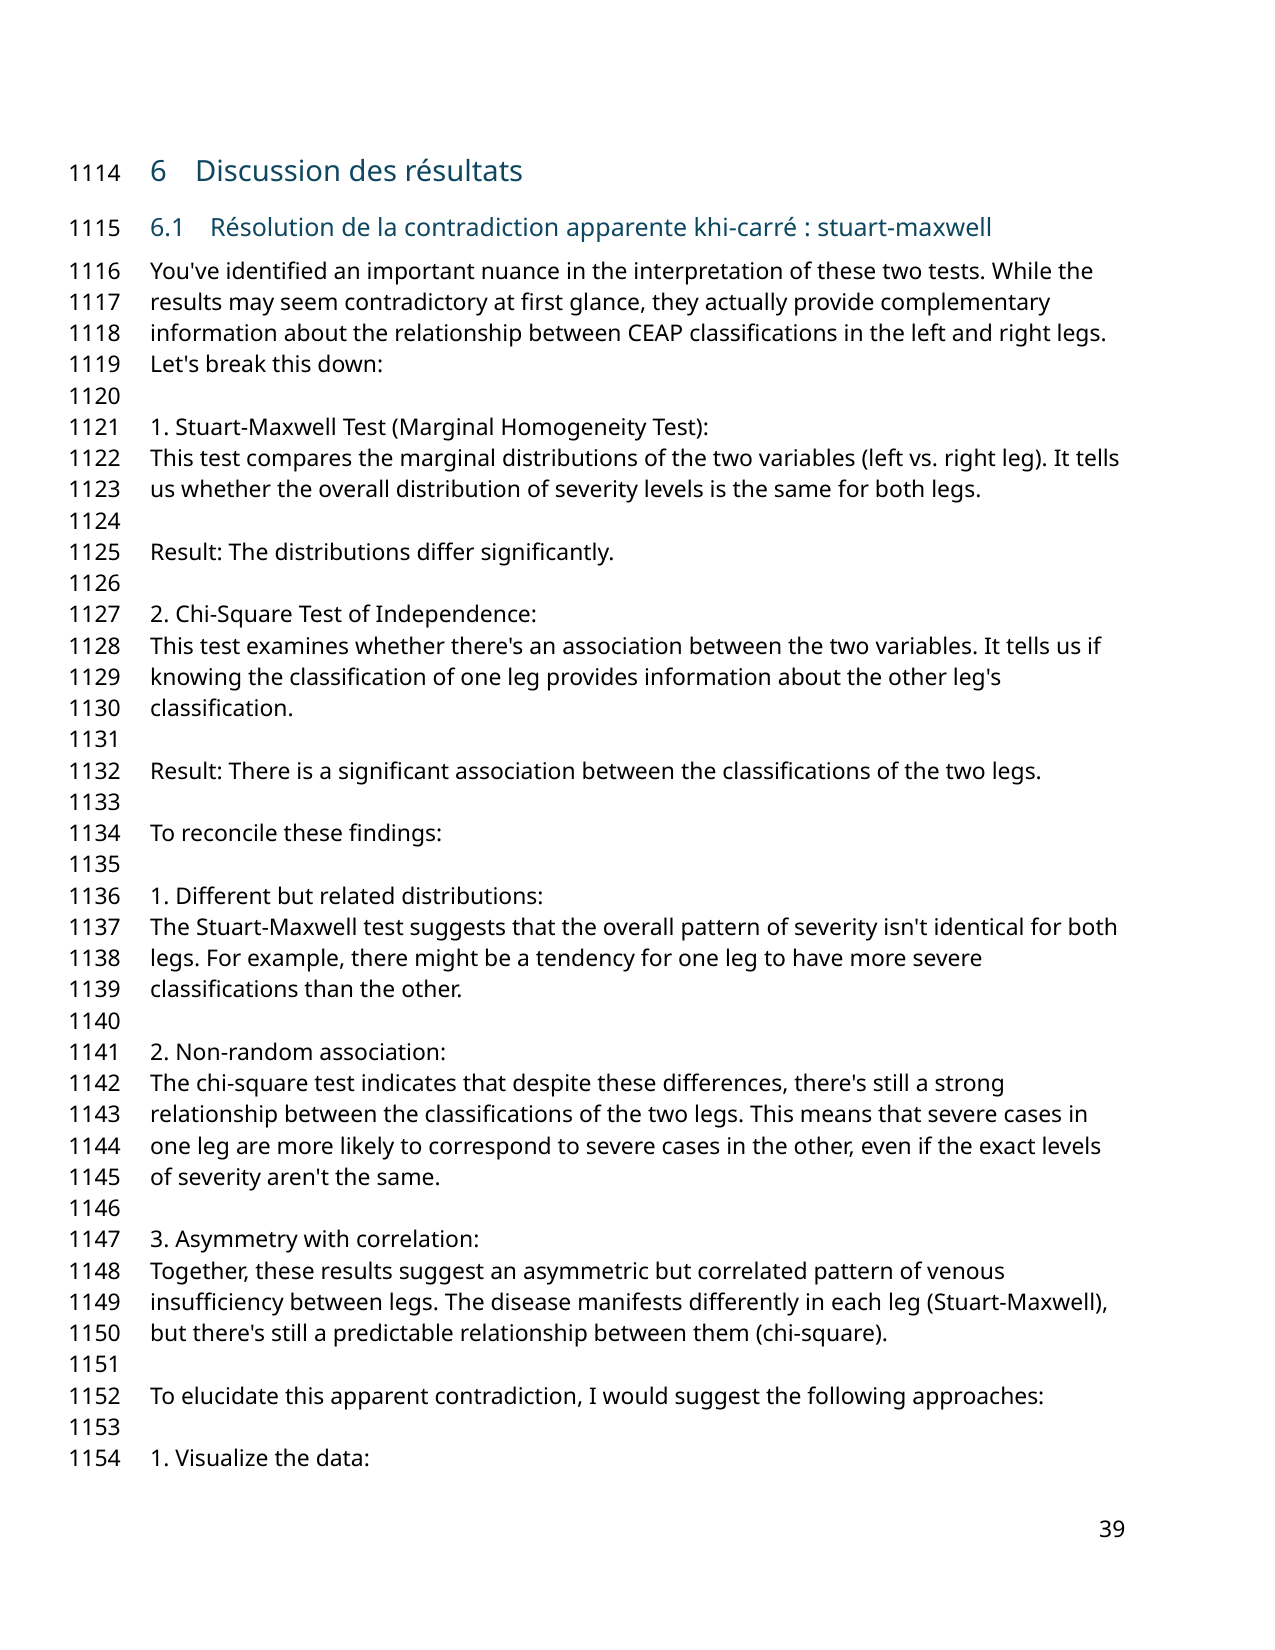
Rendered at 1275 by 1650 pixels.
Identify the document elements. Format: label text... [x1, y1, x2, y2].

text Result: The distributions differ significantly. [150, 536, 1125, 567]
text You've identified an important nuance in the interpretation of these two tests. While the results may seem contradictory at first glance, they actually provide complementary information about the relationship between CEAP classifications in the left and right legs. Let's break this down: [150, 254, 1125, 379]
text The chi-square test indicates that despite these differences, there's still a strong relationship between the classifications of the two legs. This means that severe cases in one leg are more likely to correspond to severe cases in the other, even if the exact levels of severity aren't the same. [150, 1067, 1125, 1192]
text Result: There is a significant association between the classifications of the two legs. [150, 754, 1125, 786]
text To reconcile these findings: [150, 817, 1125, 848]
subtitle Résolution de la contradiction apparente khi-carré : stuart-maxwell [150, 209, 1125, 243]
text 2. Chi-Square Test of Independence: [150, 598, 1125, 629]
text To elucidate this apparent contradiction, I would suggest the following approaches: [150, 1379, 1125, 1411]
text The Stuart-Maxwell test suggests that the overall pattern of severity isn't identical for both legs. For example, there might be a tendency for one leg to have more severe classifications than the other. [150, 911, 1125, 1004]
text This test examines whether there's an association between the two variables. It tells us if knowing the classification of one leg provides information about the other leg's classification. [150, 629, 1125, 723]
text Together, these results suggest an asymmetric but correlated pattern of venous insufficiency between legs. The disease manifests differently in each leg (Stuart-Maxwell), but there's still a predictable relationship between them (chi-square). [150, 1254, 1125, 1348]
text 2. Non-random association: [150, 1036, 1125, 1067]
text 1. Stuart-Maxwell Test (Marginal Homogeneity Test): [150, 411, 1125, 442]
text This test compares the marginal distributions of the two variables (left vs. right leg). It tells us whether the overall distribution of severity levels is the same for both legs. [150, 442, 1125, 504]
text 1. Different but related distributions: [150, 879, 1125, 911]
subtitle Discussion des résultats [150, 150, 1125, 190]
text 1. Visualize the data: [150, 1442, 1125, 1473]
text 3. Asymmetry with correlation: [150, 1223, 1125, 1254]
